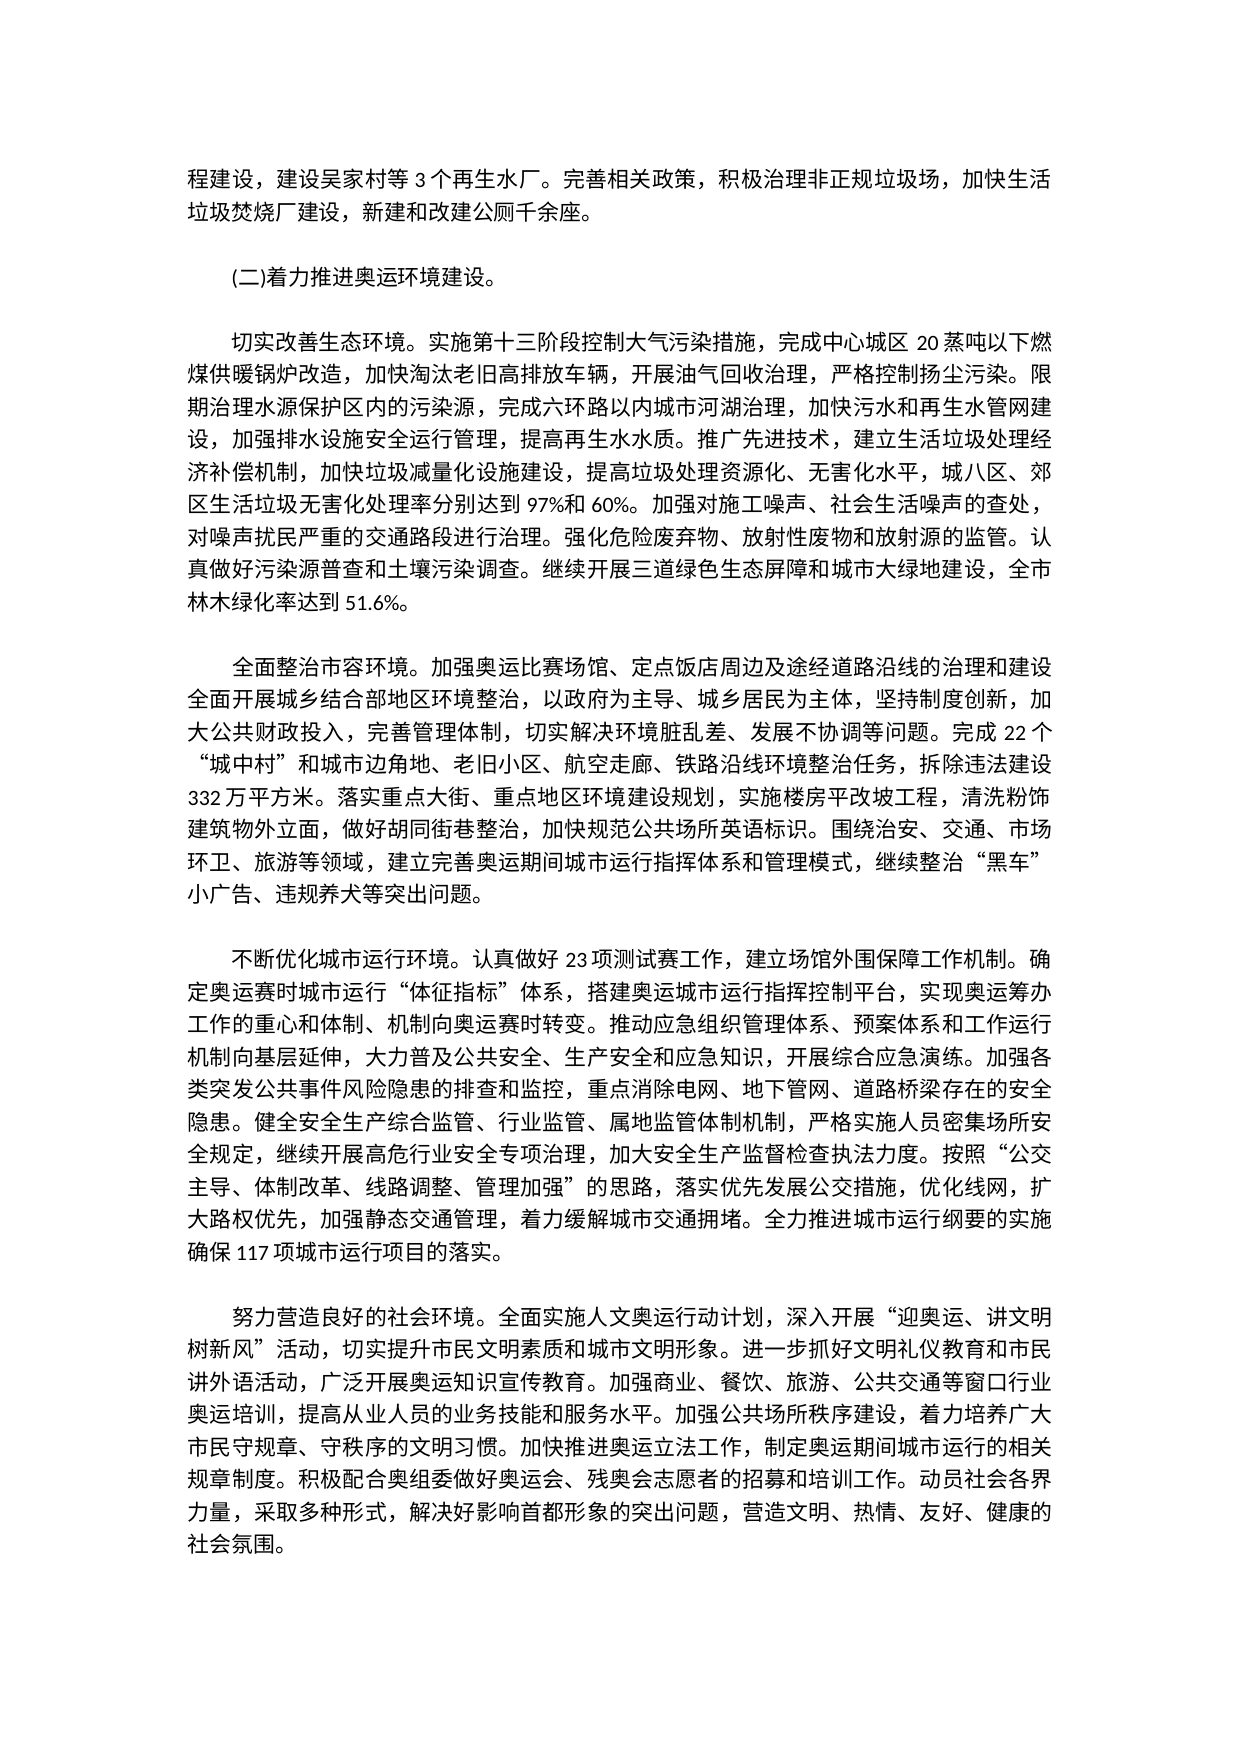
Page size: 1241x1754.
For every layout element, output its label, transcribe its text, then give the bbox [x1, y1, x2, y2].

text 不断优化城市运行环境。认真做好23项测试赛工作，建立场馆外围保障工作机制。确定奥运赛时城市运行“体征指标”体系，搭建奥运城市运行指挥控制平台，实现奥运筹办工作的重心和体制、机制向奥运赛时转变。推动应急组织管理体系、预案体系和工作运行机制向基层延伸，大力普及公共安全、生产安全和应急知识，开展综合应急演练。加强各类突发公共事件风险隐患的排查和监控，重点消除电网、地下管网、道路桥梁存在的安全隐患。健全安全生产综合监管、行业监管、属地监管体制机制，严格实施人员密集场所安全规定，继续开展高危行业安全专项治理，加大安全生产监督检查执法力度。按照“公交主导、体制改革、线路调整、管理加强”的思路，落实优先发展公交措施，优化线网，扩大路权优先，加强静态交通管理，着力缓解城市交通拥堵。全力推进城市运行纲要的实施，确保117项城市运行项目的落实。 [187, 942, 1053, 1267]
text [187, 162, 1053, 227]
text 全面整治市容环境。加强奥运比赛场馆、定点饭店周边及途经道路沿线的治理和建设。全面开展城乡结合部地区环境整治，以政府为主导、城乡居民为主体，坚持制度创新，加大公共财政投入，完善管理体制，切实解决环境脏乱差、发展不协调等问题。完成22个“城中村”和城市边角地、老旧小区、航空走廊、铁路沿线环境整治任务，拆除违法建设332万平方米。落实重点大街、重点地区环境建设规划，实施楼房平改坡工程，清洗粉饰建筑物外立面，做好胡同街巷整治，加快规范公共场所英语标识。围绕治安、交通、市场、环卫、旅游等领域，建立完善奥运期间城市运行指挥体系和管理模式，继续整治“黑车”、小广告、违规养犬等突出问题。 [187, 649, 1053, 909]
text (二)着力推进奥运环境建设。 [187, 259, 1053, 292]
text 切实改善生态环境。实施第十三阶段控制大气污染措施，完成中心城区20蒸吨以下燃煤供暖锅炉改造，加快淘汰老旧高排放车辆，开展油气回收治理，严格控制扬尘污染。限期治理水源保护区内的污染源，完成六环路以内城市河湖治理，加快污水和再生水管网建设，加强排水设施安全运行管理，提高再生水水质。推广先进技术，建立生活垃圾处理经济补偿机制，加快垃圾减量化设施建设，提高垃圾处理资源化、无害化水平，城八区、郊区生活垃圾无害化处理率分别达到97%和60%。加强对施工噪声、社会生活噪声的查处，对噪声扰民严重的交通路段进行治理。强化危险废弃物、放射性废物和放射源的监管。认真做好污染源普查和土壤污染调查。继续开展三道绿色生态屏障和城市大绿地建设，全市林木绿化率达到51.6%。 [187, 324, 1053, 617]
text 努力营造良好的社会环境。全面实施人文奥运行动计划，深入开展“迎奥运、讲文明、树新风”活动，切实提升市民文明素质和城市文明形象。进一步抓好文明礼仪教育和市民讲外语活动，广泛开展奥运知识宣传教育。加强商业、餐饮、旅游、公共交通等窗口行业奥运培训，提高从业人员的业务技能和服务水平。加强公共场所秩序建设，着力培养广大市民守规章、守秩序的文明习惯。加快推进奥运立法工作，制定奥运期间城市运行的相关规章制度。积极配合奥组委做好奥运会、残奥会志愿者的招募和培训工作。动员社会各界力量，采取多种形式，解决好影响首都形象的突出问题，营造文明、热情、友好、健康的社会氛围。 [187, 1299, 1053, 1559]
